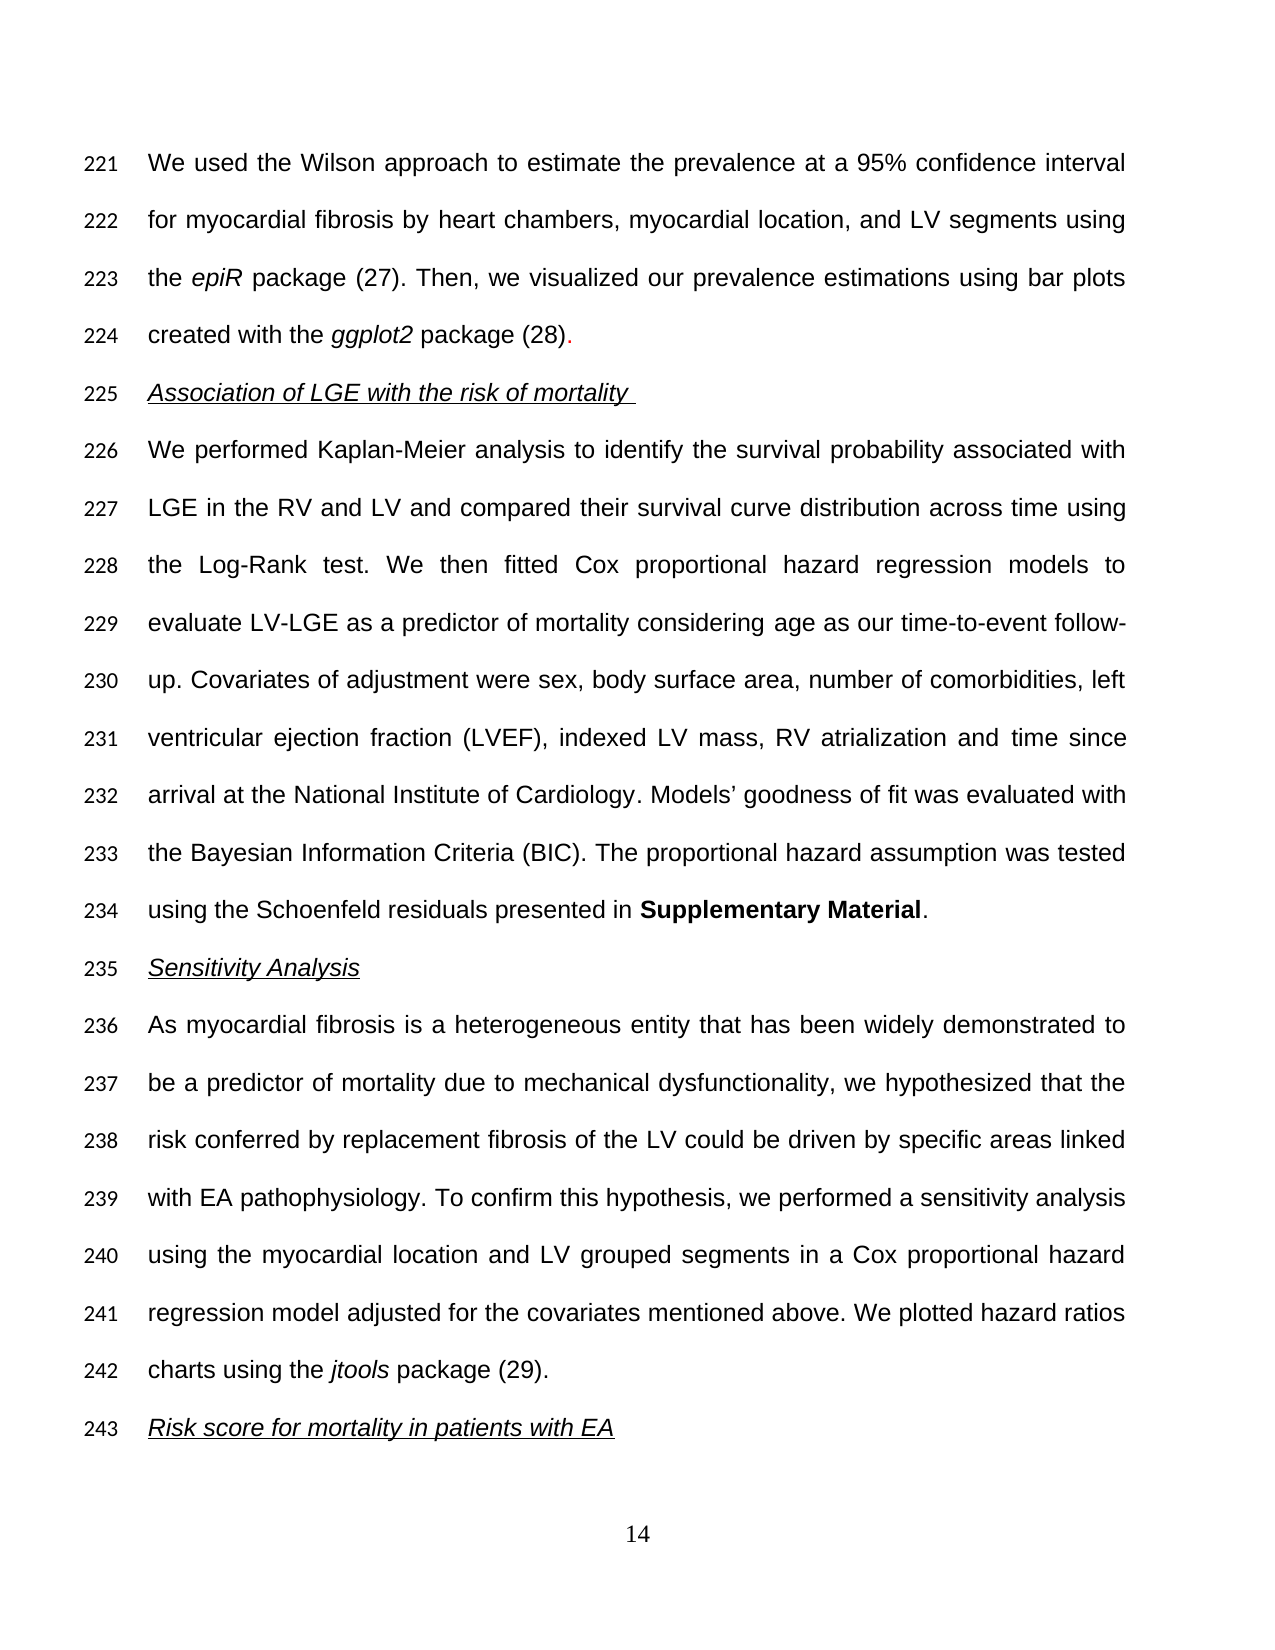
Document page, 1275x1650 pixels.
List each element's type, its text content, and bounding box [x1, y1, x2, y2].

text Sensitivity Analysis [148, 953, 1127, 981]
text Risk score for mortality in patients with EA [148, 1413, 1127, 1441]
text Association of LGE with the risk of mortality [148, 378, 1127, 406]
text We performed Kaplan-Meier analysis to identify the survival probability associated with LGE in the RV and LV and compared their survival curve distribution across time using the Log-Rank test. We then fitted Cox proportional hazard regression models to evaluate LV-LGE as a predictor of mortality considering age as our time-to-event follow-up. Covariates of adjustment were sex, body surface area, number of comorbidities, left ventricular ejection fraction (LVEF), indexed LV mass, RV atrialization and time since arrival at the National Institute of Cardiology. Models’ goodness of fit was evaluated with the Bayesian Information Criteria (BIC). The proportional hazard assumption was tested using the Schoenfeld residuals presented in Supplementary Material. [148, 435, 1127, 924]
text As myocardial fibrosis is a heterogeneous entity that has been widely demonstrated to be a predictor of mortality due to mechanical dysfunctionality, we hypothesized that the risk conferred by replacement fibrosis of the LV could be driven by specific areas linked with EA pathophysiology. To confirm this hypothesis, we performed a sensitivity analysis using the myocardial location and LV grouped segments in a Cox proportional hazard regression model adjusted for the covariates mentioned above. We plotted hazard ratios charts using the jtools package (29). [148, 1010, 1127, 1384]
text We used the Wilson approach to estimate the prevalence at a 95% confidence interval for myocardial fibrosis by heart chambers, myocardial location, and LV segments using the epiR package (27). Then, we visualized our prevalence estimations using bar plots created with the ggplot2 package (28). [148, 148, 1127, 349]
